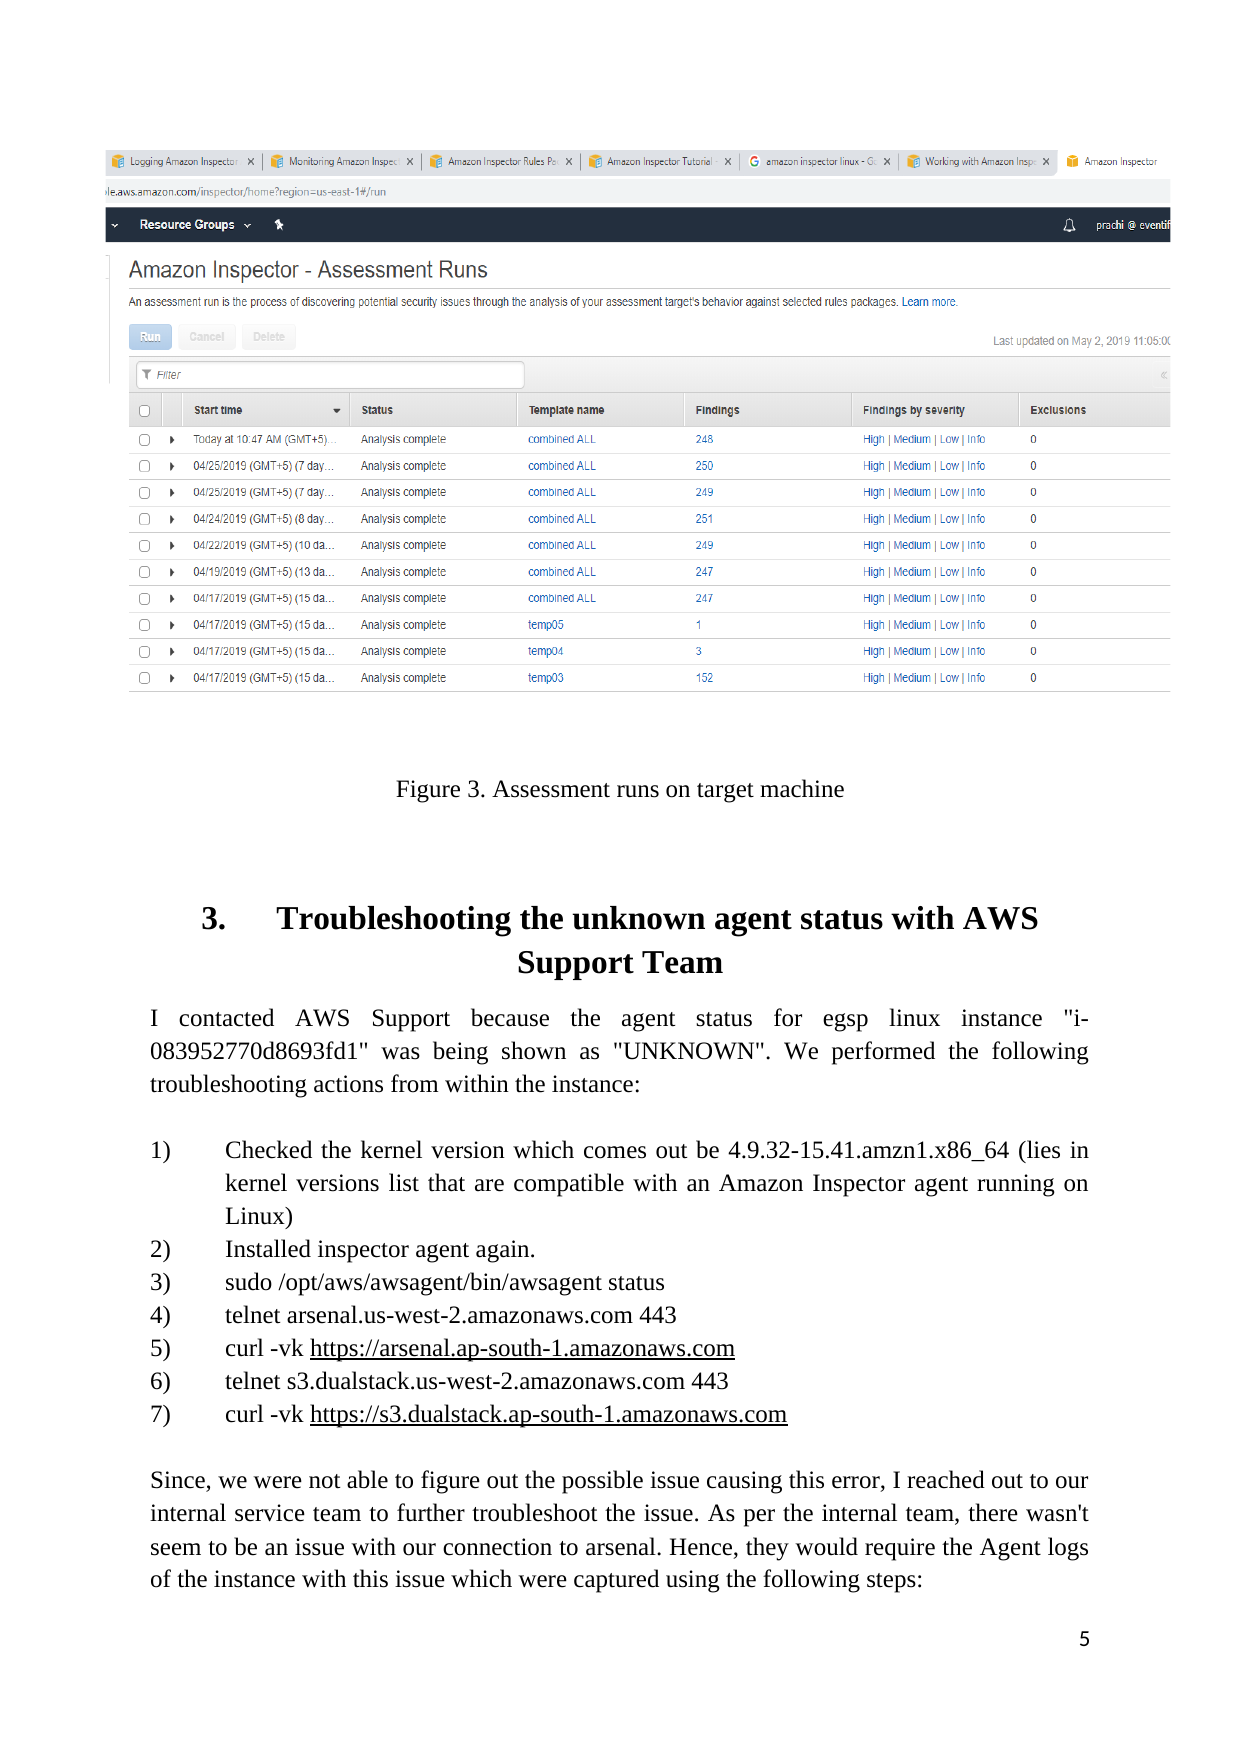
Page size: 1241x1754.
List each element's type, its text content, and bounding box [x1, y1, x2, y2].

text 6) telnet s3.dualstack.us-west-2.amazonaws.com 443 [150, 1366, 1090, 1395]
text 4) telnet arsenal.us-west-2.amazonaws.com 443 [150, 1300, 1090, 1329]
list Troubleshooting the unknown agent status with AWS Support Team [150, 898, 1090, 981]
text I contacted AWS Support because the agent status for egsp linux instance "i-083952770d8693fd1" was being shown as "UNKNOWN". We performed the following troubleshooting actions from within the instance: [150, 1003, 1090, 1098]
text Since, we were not able to figure out the possible issue causing this error, I reached out to our internal service team to further troubleshoot the issue. As per the internal team, there wasn't seem to be an issue with our connection to arsenal. Hence, they would require the Agent logs of the instance with this issue which were captured using the following steps: [150, 1466, 1090, 1593]
text 1) Checked the kernel version which comes out be 4.9.32-15.41.amzn1.x86_64 (lies in kernel versions list that are compatible with an Amazon Inspector agent running on Linux) [150, 1135, 1090, 1230]
text 2) Installed inspector agent again. [150, 1234, 1090, 1263]
text 7) curl -vk https://s3.dualstack.ap-south-1.amazonaws.com [150, 1399, 1090, 1428]
text 3) sudo /opt/aws/awsagent/bin/awsagent status [150, 1267, 1090, 1296]
text 5) curl -vk https://arsenal.ap-south-1.amazonaws.com [150, 1333, 1090, 1362]
text Figure 3. Assessment runs on target machine [150, 774, 1090, 803]
picture [105, 150, 1171, 741]
